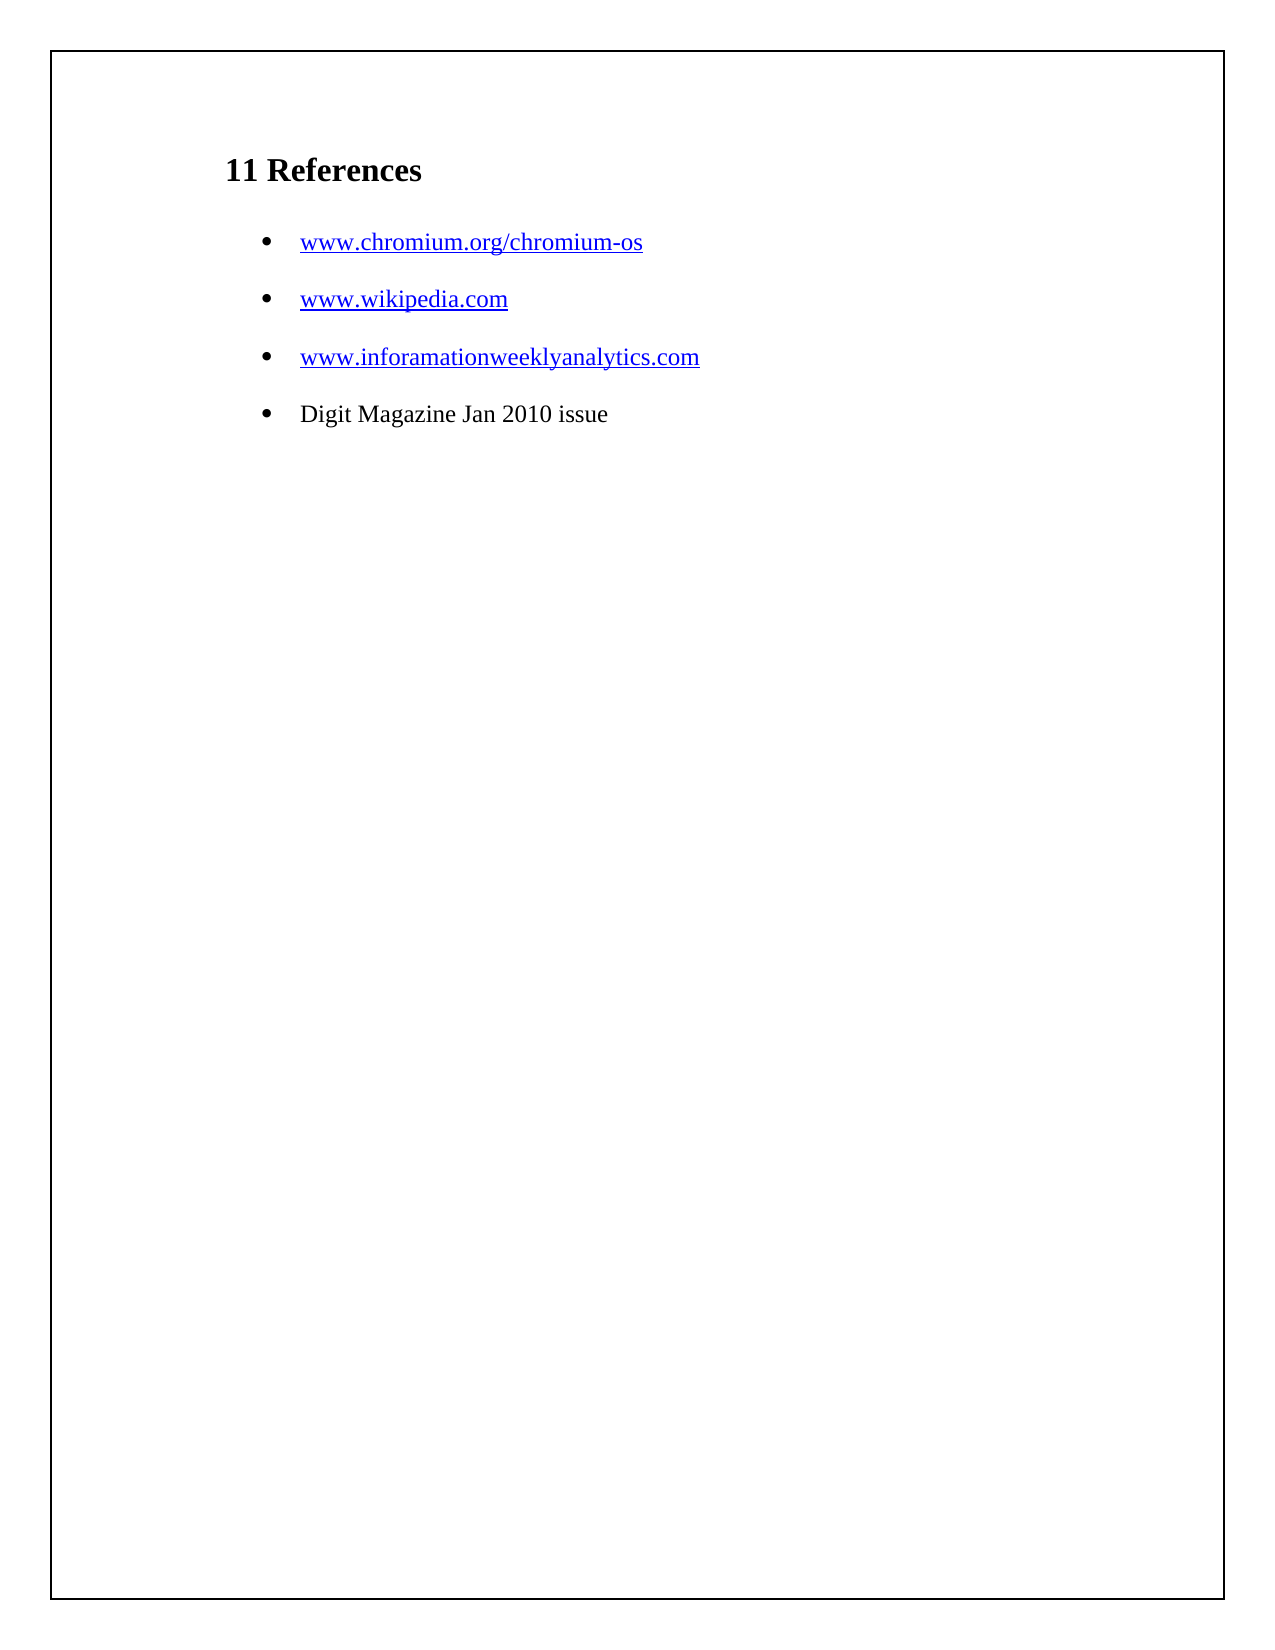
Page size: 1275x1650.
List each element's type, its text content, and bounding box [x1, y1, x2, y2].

list www.inforamationweeklyanalytics.com [262, 342, 1125, 370]
text 11 References [225, 150, 1125, 188]
list www.chromium.org/chromium-os [262, 227, 1125, 255]
list Digit Magazine Jan 2010 issue [262, 399, 1125, 428]
list www.wikipedia.com [262, 284, 1125, 313]
